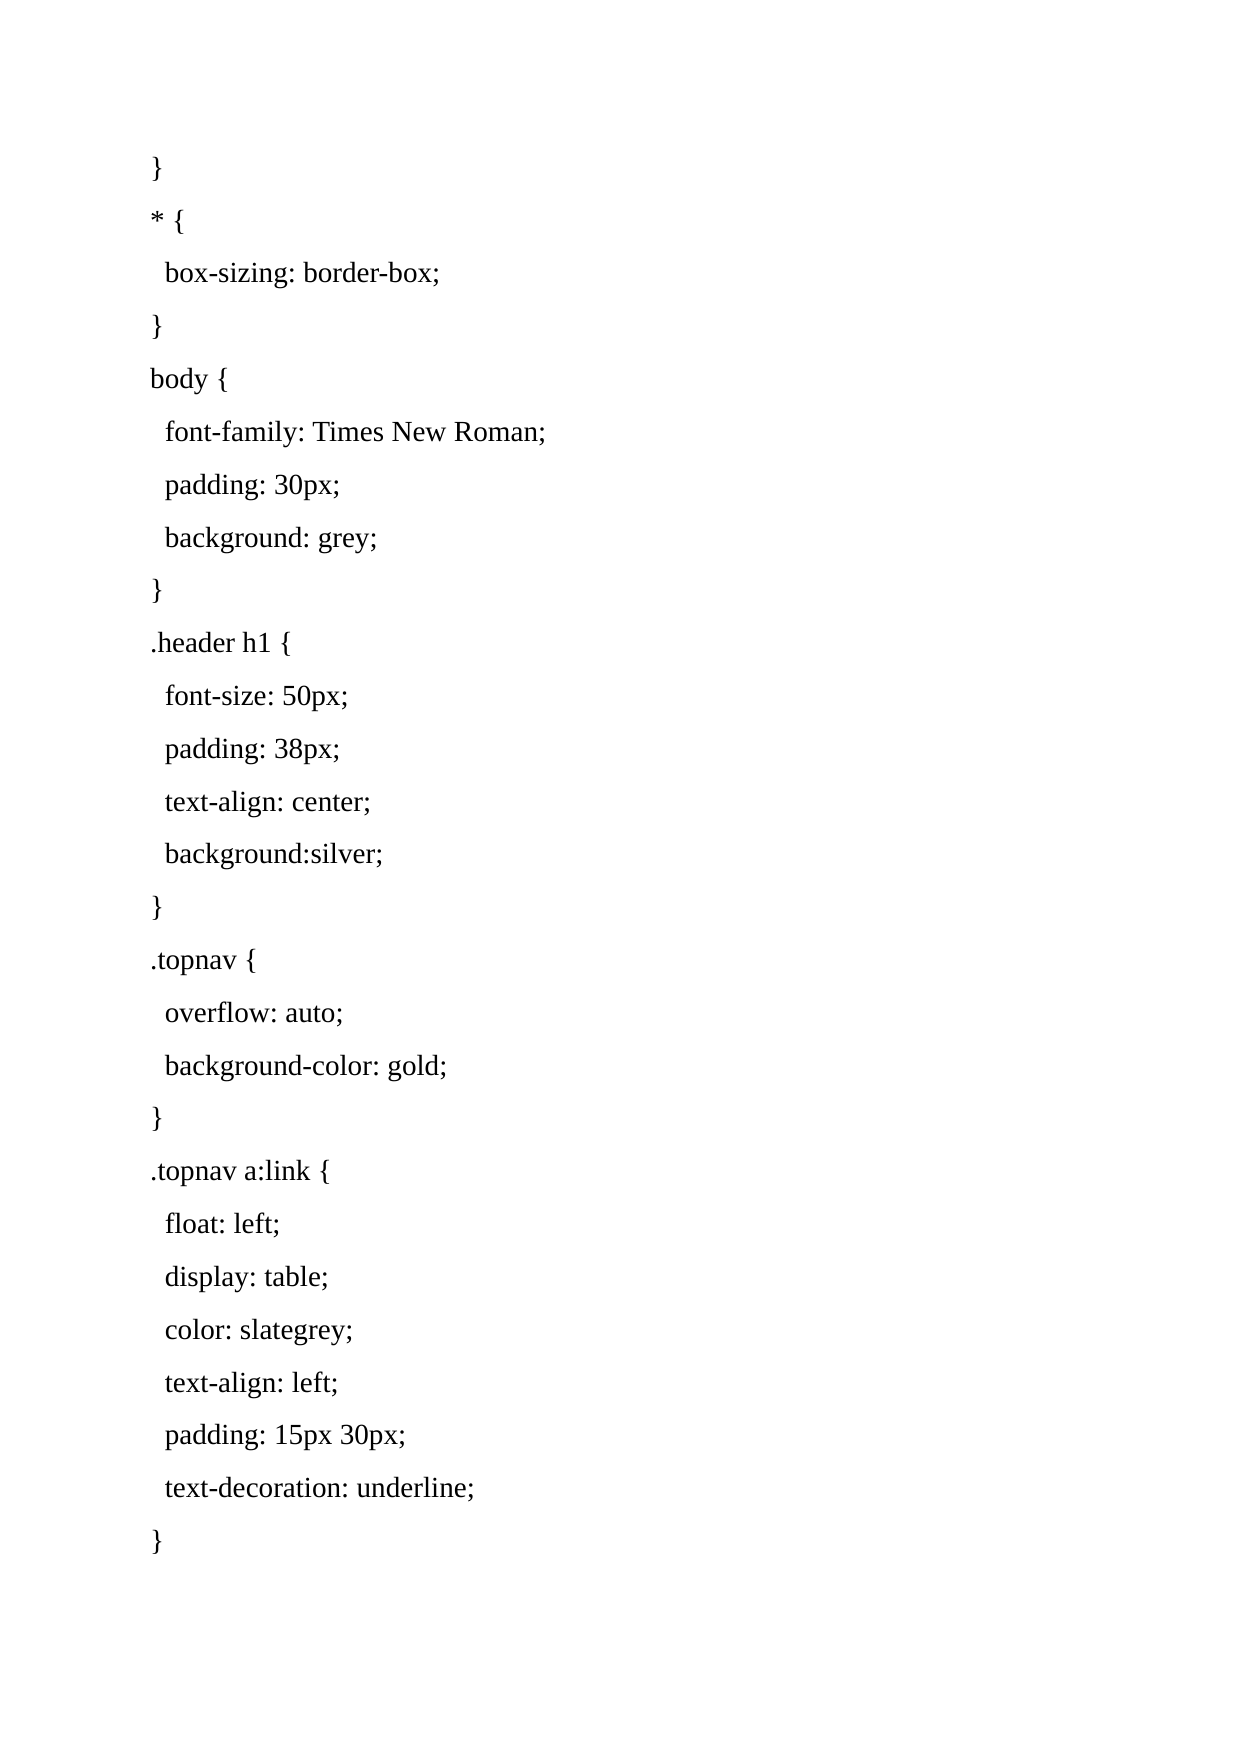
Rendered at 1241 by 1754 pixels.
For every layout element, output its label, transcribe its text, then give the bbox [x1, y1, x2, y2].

text } [150, 572, 1090, 606]
text padding: 38px; [150, 731, 1090, 764]
text text-align: center; [150, 784, 1090, 817]
text color: slategrey; [150, 1312, 1090, 1345]
text } [150, 150, 1090, 183]
text } [150, 1101, 1090, 1134]
text .topnav a:link { [150, 1153, 1090, 1187]
text padding: 15px 30px; [150, 1417, 1090, 1451]
text } [150, 1523, 1090, 1557]
text .topnav { [150, 942, 1090, 976]
text padding: 30px; [150, 467, 1090, 500]
text body { [150, 361, 1090, 395]
text text-decoration: underline; [150, 1470, 1090, 1504]
text overflow: auto; [150, 995, 1090, 1028]
text display: table; [150, 1259, 1090, 1293]
text background:silver; [150, 837, 1090, 870]
text * { [150, 203, 1090, 236]
text float: left; [150, 1206, 1090, 1240]
text font-family: Times New Roman; [150, 414, 1090, 448]
text text-align: left; [150, 1365, 1090, 1398]
text background: grey; [150, 520, 1090, 553]
text .header h1 { [150, 625, 1090, 659]
text box-sizing: border-box; [150, 256, 1090, 289]
text } [150, 889, 1090, 923]
text font-size: 50px; [150, 678, 1090, 712]
text } [150, 308, 1090, 342]
text background-color: gold; [150, 1048, 1090, 1081]
